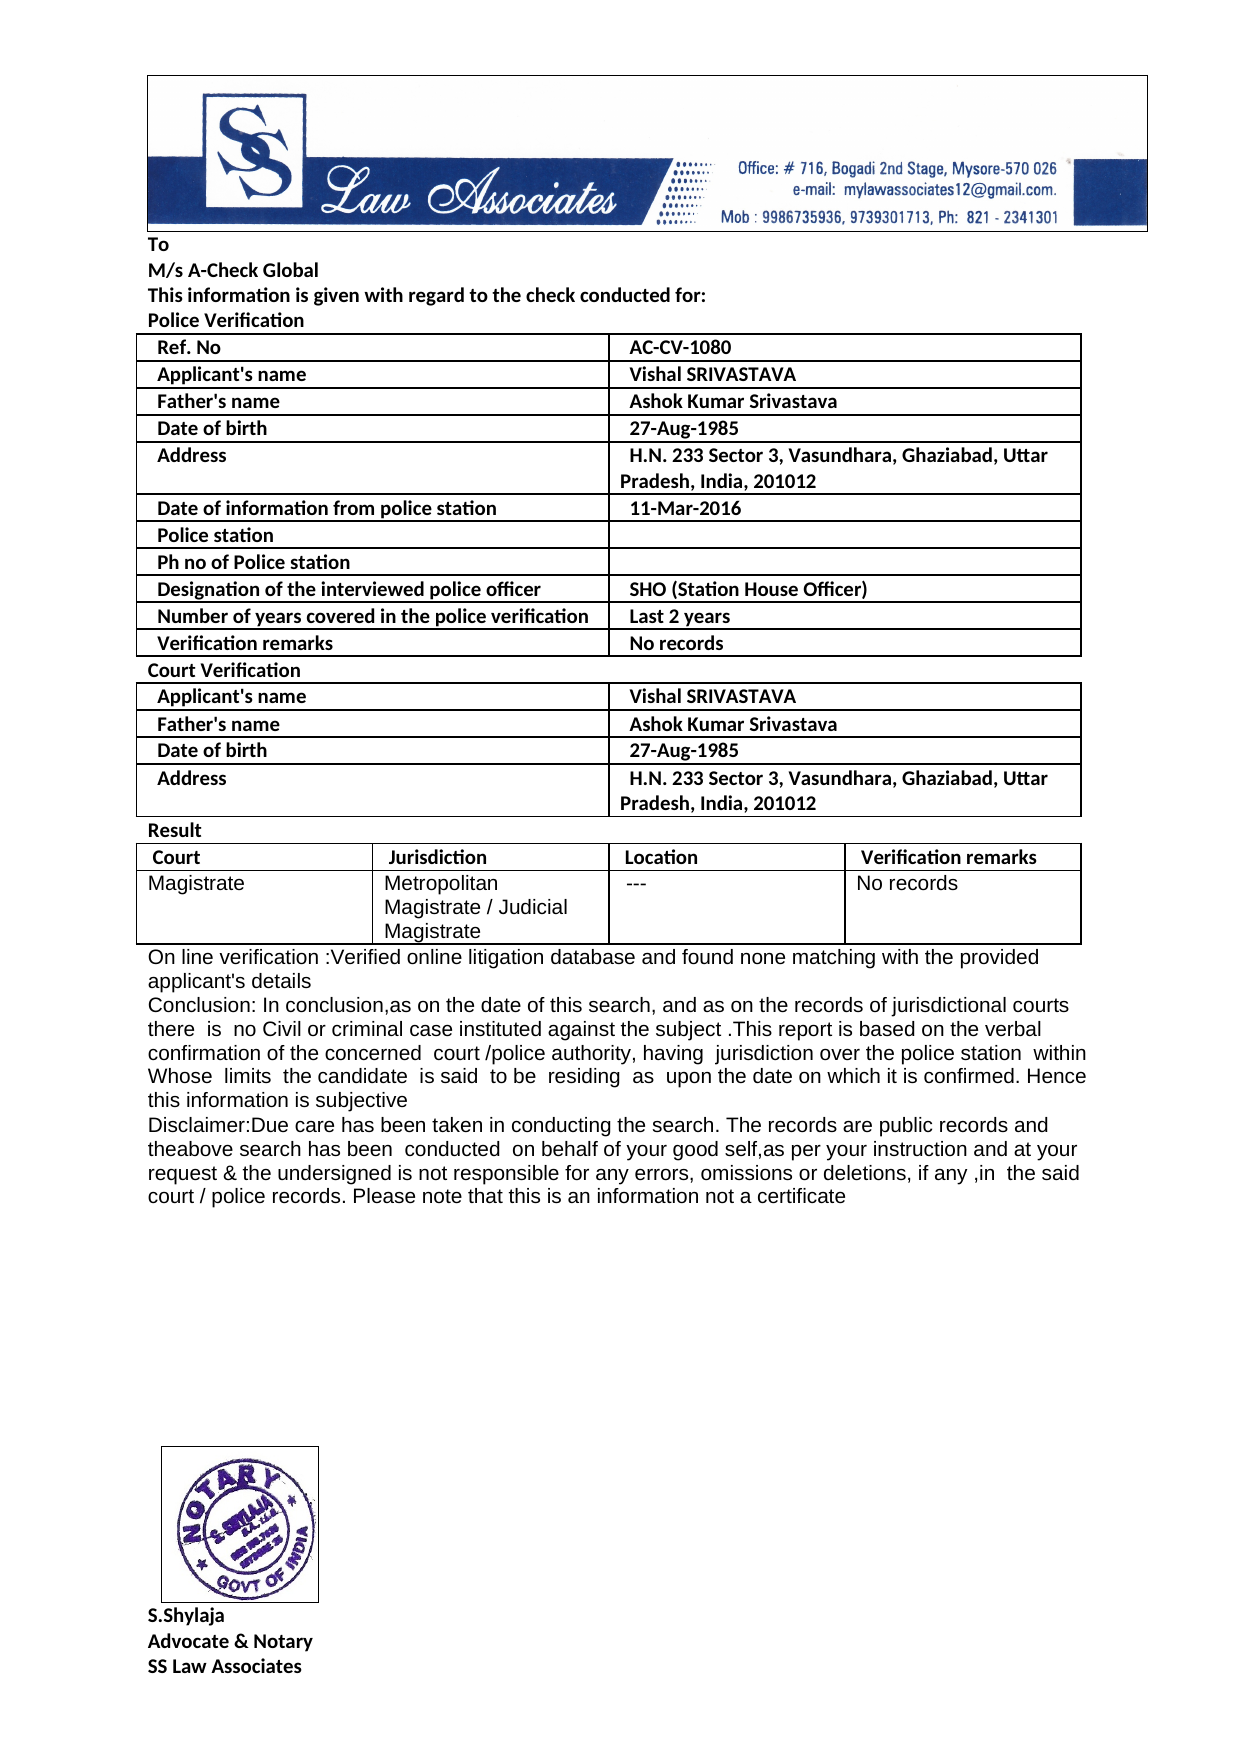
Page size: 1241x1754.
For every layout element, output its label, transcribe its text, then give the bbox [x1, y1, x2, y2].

table_header Ref. No [137, 335, 608, 360]
text Disclaimer:Due care has been taken in conducting the search. The records are public records and theabove search has been conducted on behalf of your good self,as per your instruction and at your request & the undersigned is not responsible for any errors, omissions or deletions, if any ,in the said court / police records. Please note that this is an information not a certificate [148, 1112, 1092, 1208]
table_cell Number of years covered in the police verification [137, 603, 608, 628]
table_cell Father's name [137, 711, 608, 736]
table_cell H.N. 233 Sector 3, Vasundhara, Ghaziabad, Uttar Pradesh, India, 201012 [610, 443, 1080, 493]
text Court Verification [148, 657, 1092, 682]
text M/s A-Check Global [148, 257, 1092, 282]
table_cell Date of information from police station [137, 495, 608, 520]
text Police Verification [148, 308, 1092, 333]
table_header AC-CV-1080 [610, 335, 1080, 360]
table_cell 11-Mar-2016 [610, 495, 1080, 520]
table_cell Address [137, 765, 608, 816]
table_cell Address [137, 443, 608, 493]
table_cell --- [610, 871, 844, 943]
table_header Location [610, 844, 844, 869]
picture [162, 1447, 318, 1602]
table_cell Date of birth [137, 416, 608, 441]
table_cell Verification remarks [137, 630, 608, 655]
table_cell Father's name [137, 389, 608, 414]
table_header Vishal SRIVASTAVA [610, 684, 1080, 709]
table_header Court [137, 844, 372, 869]
table_cell Vishal SRIVASTAVA [610, 362, 1080, 387]
table_cell [610, 549, 1080, 574]
table_cell Date of birth [137, 738, 608, 763]
text This information is given with regard to the check conducted for: [148, 282, 1092, 308]
table_cell Ashok Kumar Srivastava [610, 389, 1080, 414]
table_header Jurisdiction [373, 844, 608, 869]
table_cell SHO (Station House Officer) [610, 576, 1080, 601]
table_cell Ashok Kumar Srivastava [610, 711, 1080, 736]
text Conclusion: In conclusion,as on the date of this search, and as on the records of jurisdictional courts there is no Civil or criminal case instituted against the subject .This report is based on the verbal confirmation of the concerned court /police authority, having jurisdiction over the police station within Whose limits the candidate is said to be residing as upon the date on which it is confirmed. Hence this information is subjective [148, 992, 1092, 1112]
table_cell 27-Aug-1985 [610, 416, 1080, 441]
text Result [148, 817, 1092, 842]
table_cell Ph no of Police station [137, 549, 608, 574]
picture [148, 76, 1147, 231]
table_cell [610, 522, 1080, 547]
text On line verification :Verified online litigation database and found none matching with the provided applicant's details [148, 944, 1092, 992]
table_cell Last 2 years [610, 603, 1080, 628]
table_cell Police station [137, 522, 608, 547]
table_cell Applicant's name [137, 362, 608, 387]
table_cell H.N. 233 Sector 3, Vasundhara, Ghaziabad, Uttar Pradesh, India, 201012 [610, 765, 1080, 816]
table_cell Magistrate [137, 871, 372, 943]
table_header Applicant's name [137, 684, 608, 709]
table_header Verification remarks [846, 844, 1080, 869]
table_cell No records [846, 871, 1080, 943]
table_cell No records [610, 630, 1080, 655]
table_cell Designation of the interviewed police officer [137, 576, 608, 601]
text To [148, 231, 1092, 257]
table_cell 27-Aug-1985 [610, 738, 1080, 763]
table_cell Metropolitan Magistrate / Judicial Magistrate [373, 871, 608, 943]
